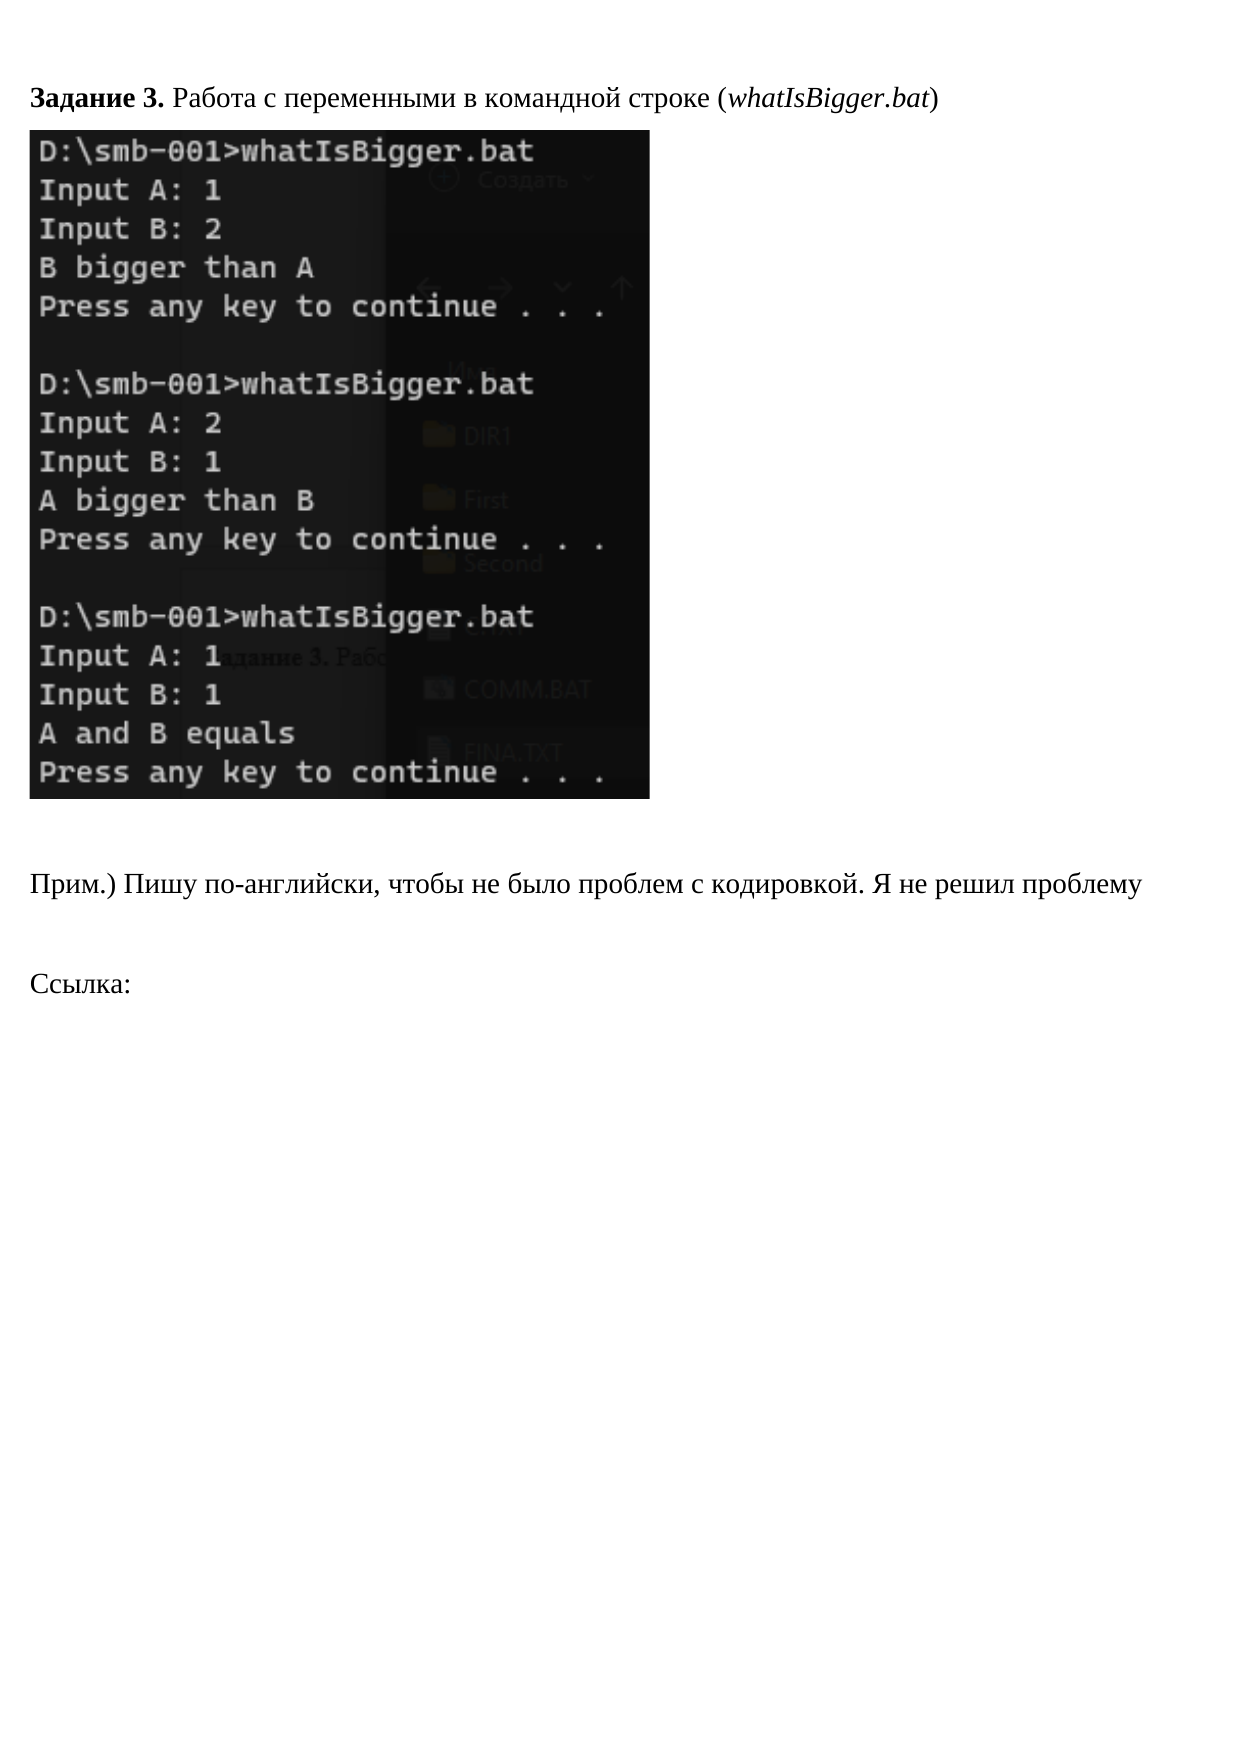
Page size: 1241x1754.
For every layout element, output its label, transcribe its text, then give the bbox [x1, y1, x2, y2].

picture [29, 130, 650, 799]
text Ссылка: [29, 966, 1211, 1000]
text Задание 3. Работа с переменными в командной строке (whatIsBigger.bat) [29, 80, 1211, 113]
text Прим.) Пишу по-английски, чтобы не было проблем с кодировкой. Я не решил проблему [29, 866, 1211, 899]
